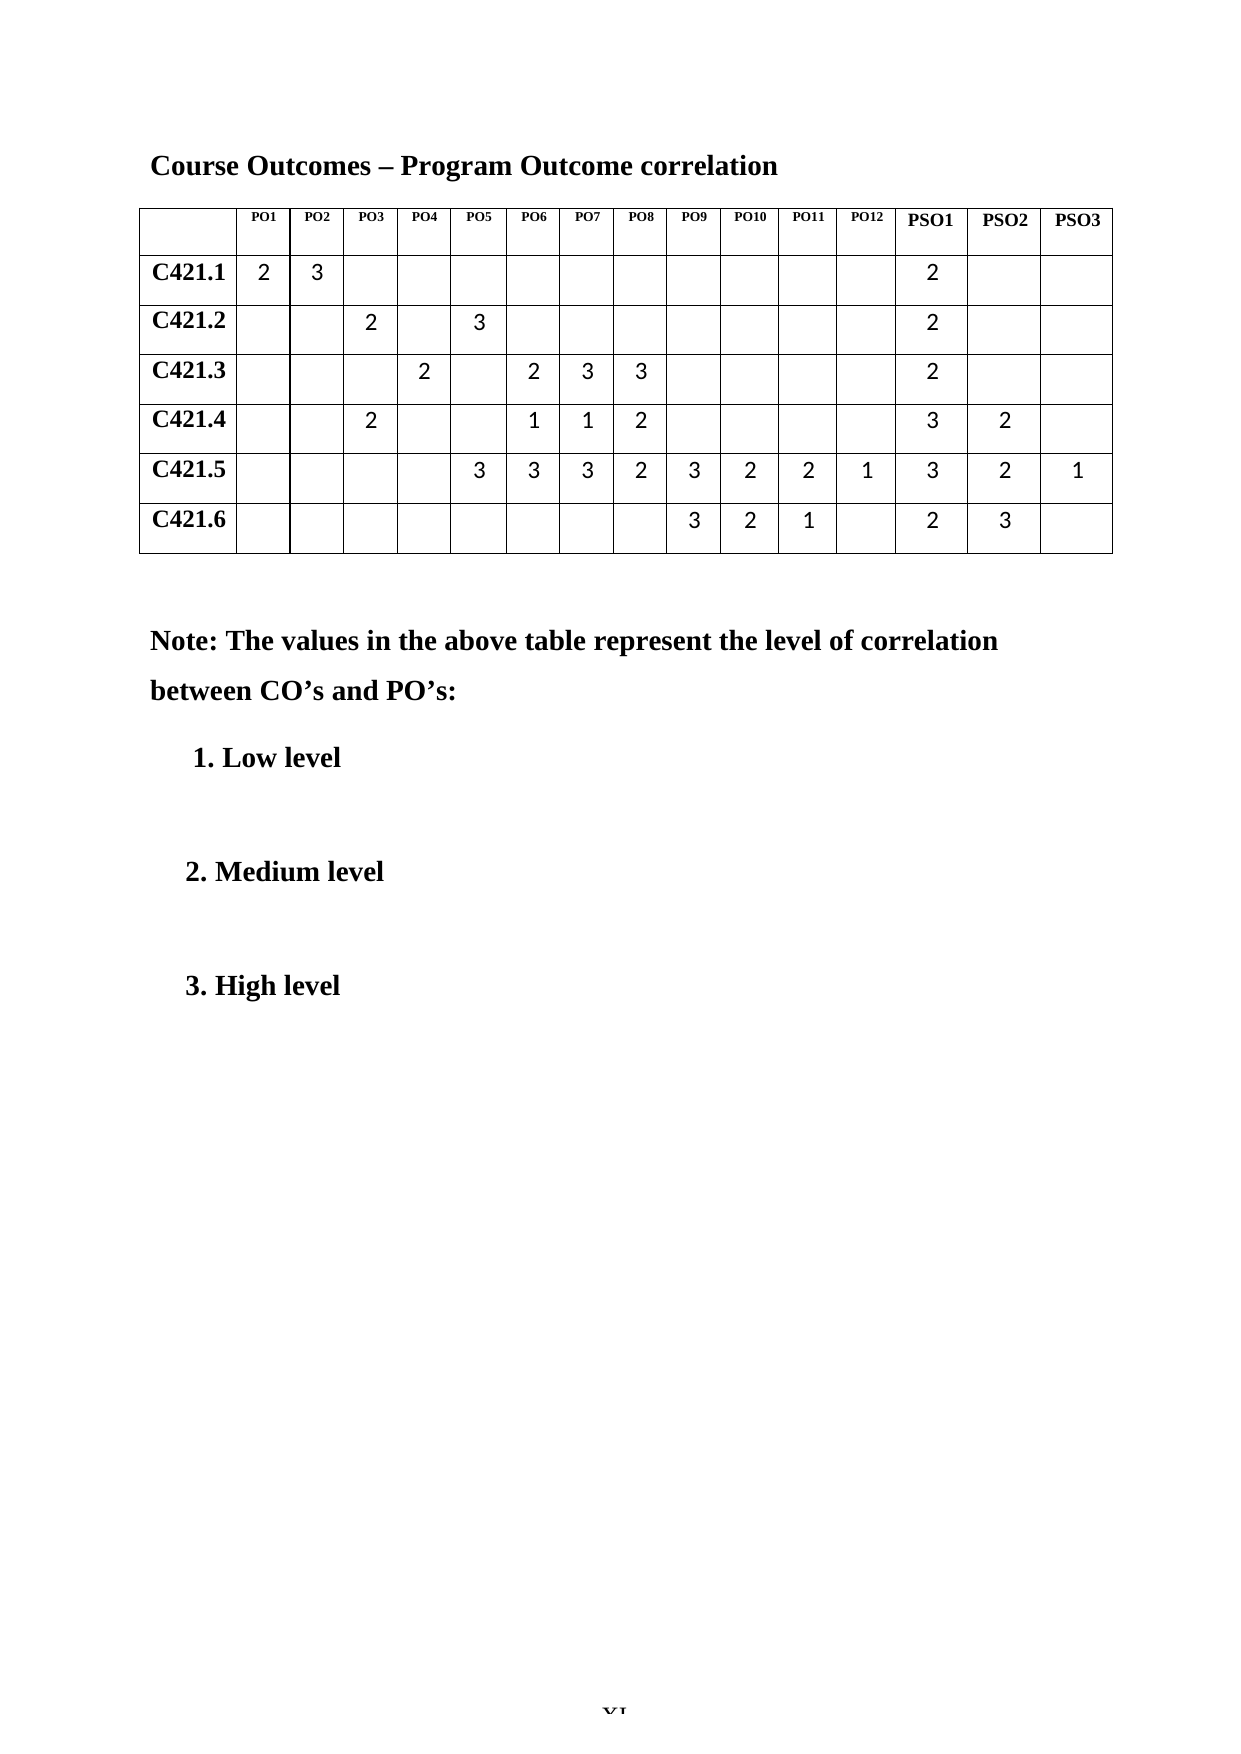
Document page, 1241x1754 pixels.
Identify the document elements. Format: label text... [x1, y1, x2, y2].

table_cell [779, 405, 836, 453]
table_cell 3 [451, 454, 506, 503]
table_cell C421.3 [140, 355, 236, 404]
table_cell [451, 405, 506, 453]
table_cell 2 [614, 405, 666, 453]
table_cell 3 [451, 306, 506, 354]
table_cell [237, 504, 289, 552]
table_cell [968, 306, 1040, 354]
table_cell [837, 306, 895, 354]
table_cell [1041, 355, 1112, 404]
table_cell 1 [560, 405, 613, 453]
table_cell [614, 256, 666, 304]
table_cell [398, 454, 450, 503]
table_cell [291, 405, 343, 453]
table_cell [614, 306, 666, 354]
table_header PO2 [291, 209, 343, 255]
table_cell [779, 256, 836, 304]
table_cell [398, 306, 450, 354]
list High level [185, 968, 1221, 1002]
table_header PO6 [507, 209, 559, 255]
table_cell [451, 504, 506, 552]
table_cell 2 [507, 355, 559, 404]
table_cell [667, 405, 720, 453]
table_cell [721, 355, 778, 404]
table_cell 2 [779, 454, 836, 503]
table_cell [968, 355, 1040, 404]
table_cell [507, 256, 559, 304]
table_cell 1 [779, 504, 836, 552]
table_cell 3 [968, 504, 1040, 552]
table_cell [1041, 306, 1112, 354]
table_cell [344, 504, 397, 552]
table_cell 3 [667, 504, 720, 552]
table_cell [291, 504, 343, 552]
table_cell [398, 256, 450, 304]
table_cell 1 [837, 454, 895, 503]
table_cell [560, 256, 613, 304]
table_cell [398, 504, 450, 552]
list Low level [192, 740, 1221, 773]
table_cell [344, 355, 397, 404]
text Course Outcomes – Program Outcome correlation [150, 148, 1221, 182]
table_cell [667, 256, 720, 304]
table_header PO4 [398, 209, 450, 255]
table_cell [560, 306, 613, 354]
table_cell 3 [614, 355, 666, 404]
table_header PO8 [614, 209, 666, 255]
table_cell C421.1 [140, 256, 236, 304]
table_cell C421.4 [140, 405, 236, 453]
table_cell [1041, 405, 1112, 453]
table_cell 2 [614, 454, 666, 503]
table_cell [237, 306, 289, 354]
table_header PSO1 [896, 209, 967, 255]
table_cell 3 [507, 454, 559, 503]
table_cell 2 [721, 454, 778, 503]
table_cell C421.5 [140, 454, 236, 503]
table_cell 2 [344, 306, 397, 354]
table_cell 3 [896, 454, 967, 503]
table_cell 3 [667, 454, 720, 503]
table_header [140, 209, 236, 255]
table_cell [344, 256, 397, 304]
table_cell [721, 256, 778, 304]
table_cell 2 [344, 405, 397, 453]
table_header PO11 [779, 209, 836, 255]
table_header PSO2 [968, 209, 1040, 255]
table_cell 3 [560, 355, 613, 404]
subtitle Medium level [185, 854, 1221, 887]
subtitle Note: The values in the above table represent the level of correlation between CO’s and PO’s: [150, 623, 1090, 707]
table_cell [560, 504, 613, 552]
table_cell C421.2 [140, 306, 236, 354]
table_cell 2 [968, 454, 1040, 503]
table_cell [721, 405, 778, 453]
table_cell [237, 355, 289, 404]
table_cell 2 [721, 504, 778, 552]
table_cell 1 [507, 405, 559, 453]
table_cell [1041, 504, 1112, 552]
table_cell 3 [896, 405, 967, 453]
table_cell 2 [398, 355, 450, 404]
table_header PO5 [451, 209, 506, 255]
table_header PO7 [560, 209, 613, 255]
table_header PO9 [667, 209, 720, 255]
table_cell 2 [237, 256, 289, 304]
table_header PO1 [237, 209, 289, 255]
table_cell [779, 306, 836, 354]
table_cell [721, 306, 778, 354]
table_cell 2 [968, 405, 1040, 453]
table_cell [507, 306, 559, 354]
table_cell 2 [896, 504, 967, 552]
table_cell [779, 355, 836, 404]
table_header PSO3 [1041, 209, 1112, 255]
table_cell [507, 504, 559, 552]
table_header PO12 [837, 209, 895, 255]
table_header PO3 [344, 209, 397, 255]
table_cell 3 [560, 454, 613, 503]
table_cell [344, 454, 397, 503]
table_cell 2 [896, 256, 967, 304]
table_cell [837, 355, 895, 404]
table_cell [451, 256, 506, 304]
table_cell [837, 504, 895, 552]
table_cell 1 [1041, 454, 1112, 503]
table_cell [451, 355, 506, 404]
table_cell 2 [896, 306, 967, 354]
table_cell 3 [291, 256, 343, 304]
table_cell [291, 306, 343, 354]
table_cell [1041, 256, 1112, 304]
table_cell [667, 355, 720, 404]
table_cell [237, 454, 289, 503]
table_cell [837, 405, 895, 453]
table_cell [398, 405, 450, 453]
table_cell [614, 504, 666, 552]
table_cell [667, 306, 720, 354]
table_cell [237, 405, 289, 453]
table_cell [291, 355, 343, 404]
table_cell 2 [896, 355, 967, 404]
table_cell [968, 256, 1040, 304]
table_cell [291, 454, 343, 503]
table_cell C421.6 [140, 504, 236, 552]
table_cell [837, 256, 895, 304]
table_header PO10 [721, 209, 778, 255]
